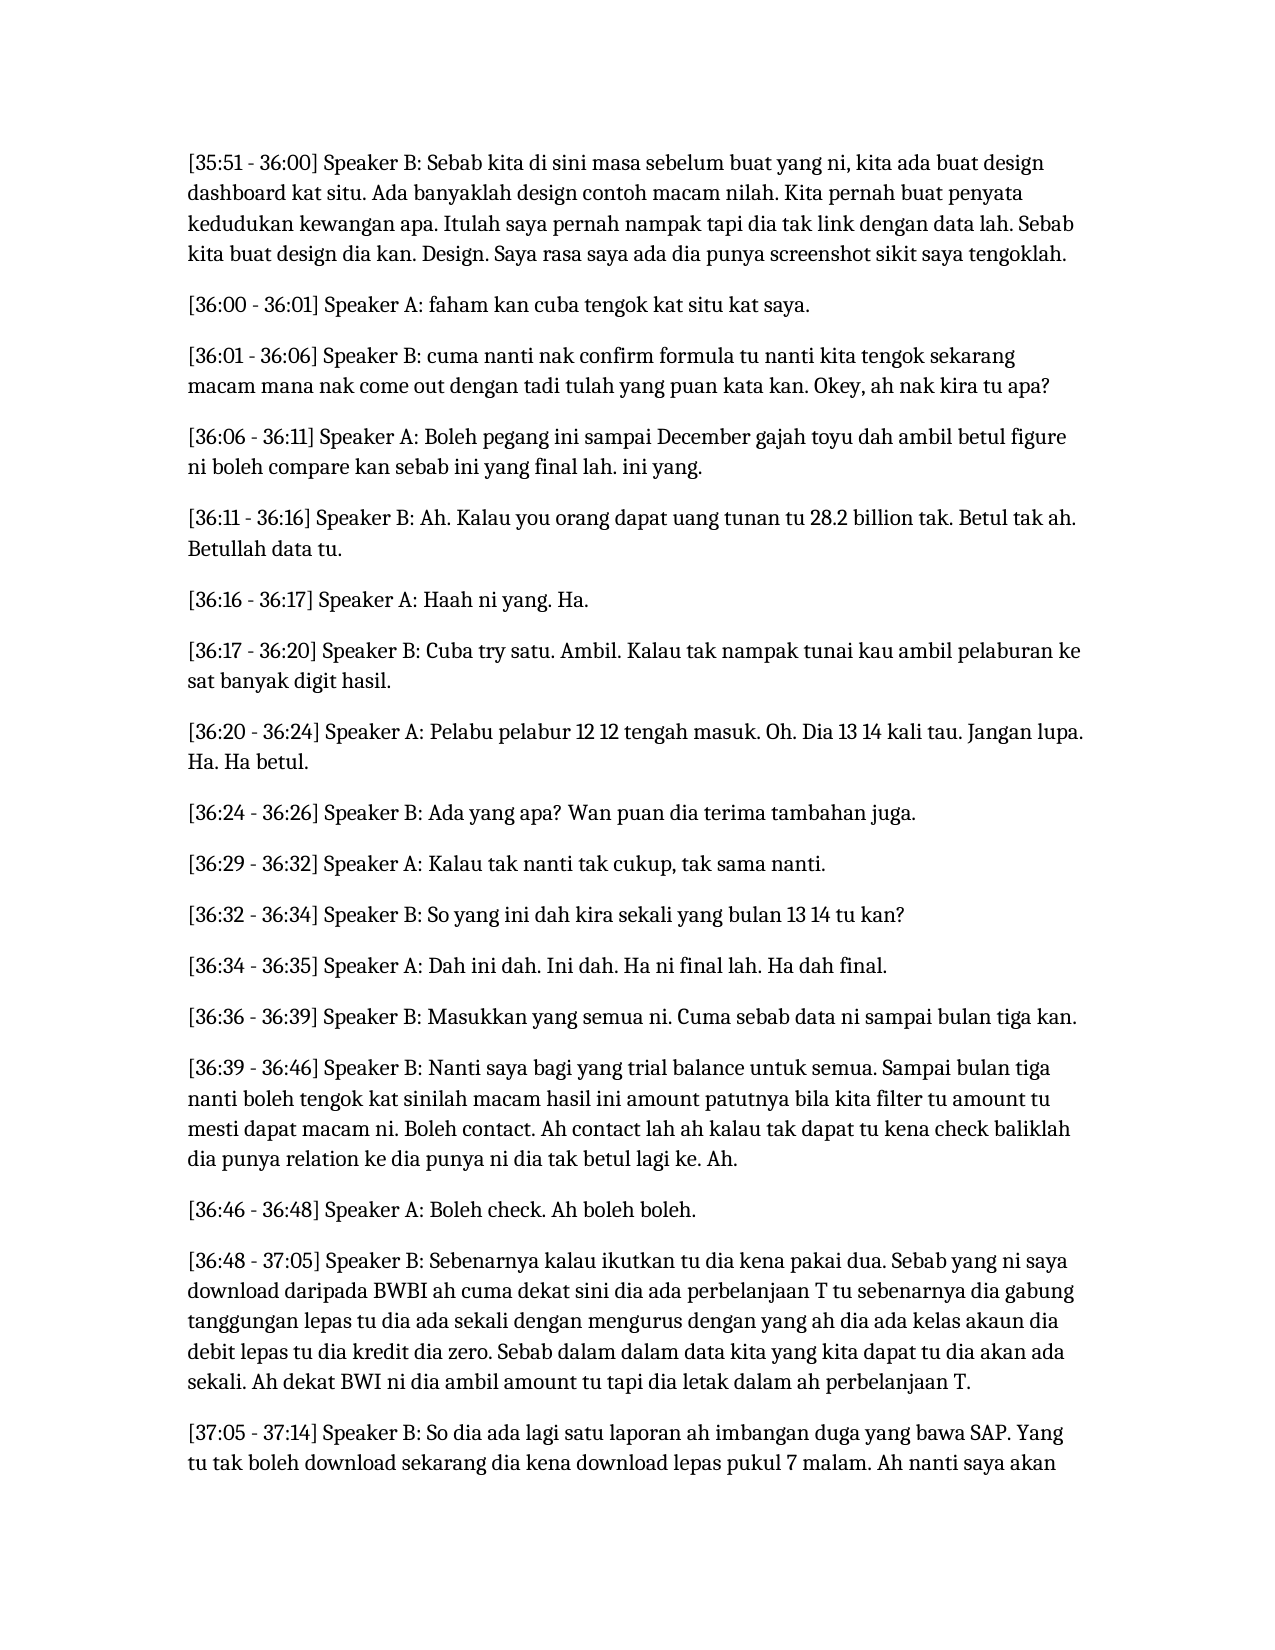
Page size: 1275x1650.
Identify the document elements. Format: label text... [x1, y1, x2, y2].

text [36:24 - 36:26] Speaker B: Ada yang apa? Wan puan dia terima tambahan juga. [187, 800, 1087, 826]
text [36:16 - 36:17] Speaker A: Haah ni yang. Ha. [187, 586, 1087, 613]
text [36:34 - 36:35] Speaker A: Dah ini dah. Ini dah. Ha ni final lah. Ha dah final. [187, 953, 1087, 979]
text [36:39 - 36:46] Speaker B: Nanti saya bagi yang trial balance untuk semua. Sampai bulan tiga nanti boleh tengok kat sinilah macam hasil ini amount patutnya bila kita filter tu amount tu mesti dapat macam ni. Boleh contact. Ah contact lah ah kalau tak dapat tu kena check baliklah dia punya relation ke dia punya ni dia tak betul lagi ke. Ah. [187, 1055, 1087, 1172]
text [36:20 - 36:24] Speaker A: Pelabu pelabur 12 12 tengah masuk. Oh. Dia 13 14 kali tau. Jangan lupa. Ha. Ha betul. [187, 719, 1087, 775]
text [36:48 - 37:05] Speaker B: Sebenarnya kalau ikutkan tu dia kena pakai dua. Sebab yang ni saya download daripada BWBI ah cuma dekat sini dia ada perbelanjaan T tu sebenarnya dia gabung tanggungan lepas tu dia ada sekali dengan mengurus dengan yang ah dia ada kelas akaun dia debit lepas tu dia kredit dia zero. Sebab dalam dalam data kita yang kita dapat tu dia akan ada sekali. Ah dekat BWI ni dia ambil amount tu tapi dia letak dalam ah perbelanjaan T. [187, 1248, 1087, 1395]
text [36:32 - 36:34] Speaker B: So yang ini dah kira sekali yang bulan 13 14 tu kan? [187, 902, 1087, 928]
text [36:17 - 36:20] Speaker B: Cuba try satu. Ambil. Kalau tak nampak tunai kau ambil pelaburan ke sat banyak digit hasil. [187, 637, 1087, 694]
text [36:11 - 36:16] Speaker B: Ah. Kalau you orang dapat uang tunan tu 28.2 billion tak. Betul tak ah. Betullah data tu. [187, 505, 1087, 562]
text [36:36 - 36:39] Speaker B: Masukkan yang semua ni. Cuma sebab data ni sampai bulan tiga kan. [187, 1004, 1087, 1031]
text [36:06 - 36:11] Speaker A: Boleh pegang ini sampai December gajah toyu dah ambil betul figure ni boleh compare kan sebab ini yang final lah. ini yang. [187, 424, 1087, 481]
text [35:51 - 36:00] Speaker B: Sebab kita di sini masa sebelum buat yang ni, kita ada buat design dashboard kat situ. Ada banyaklah design contoh macam nilah. Kita pernah buat penyata kedudukan kewangan apa. Itulah saya pernah nampak tapi dia tak link dengan data lah. Sebab kita buat design dia kan. Design. Saya rasa saya ada dia punya screenshot sikit saya tengoklah. [187, 150, 1087, 267]
text [36:01 - 36:06] Speaker B: cuma nanti nak confirm formula tu nanti kita tengok sekarang macam mana nak come out dengan tadi tulah yang puan kata kan. Okey, ah nak kira tu apa? [187, 343, 1087, 399]
text [36:29 - 36:32] Speaker A: Kalau tak nanti tak cukup, tak sama nanti. [187, 851, 1087, 877]
text [36:00 - 36:01] Speaker A: faham kan cuba tengok kat situ kat saya. [187, 292, 1087, 318]
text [187, 1420, 1087, 1476]
text [36:46 - 36:48] Speaker A: Boleh check. Ah boleh boleh. [187, 1197, 1087, 1223]
